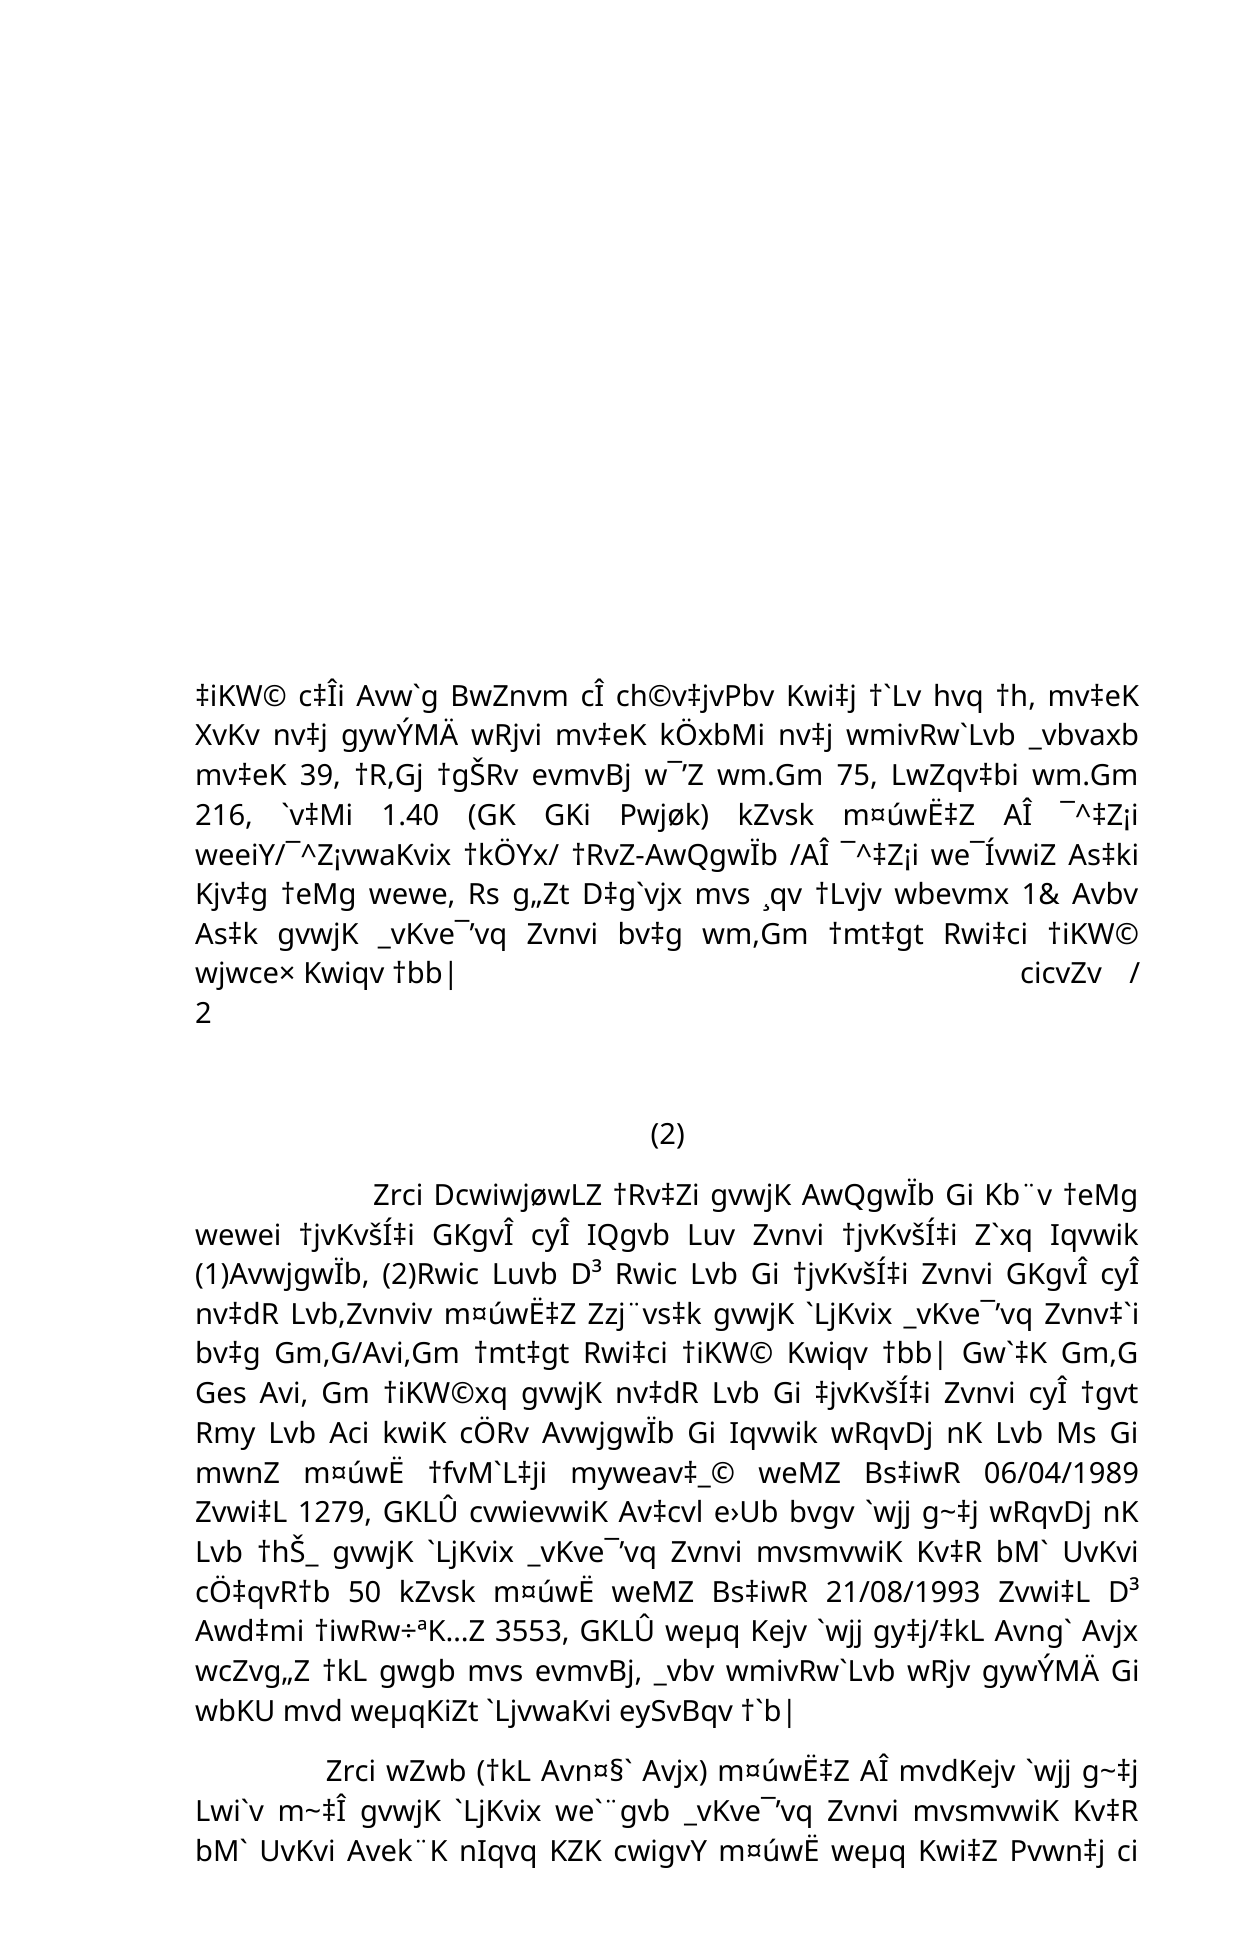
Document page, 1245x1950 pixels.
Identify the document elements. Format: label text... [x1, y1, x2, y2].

text Zrci wZwb (†kL Avn¤§` Avjx) m¤úwË‡Z AÎ mvdKejv `wjj g~‡j Lwi`v m~‡Î gvwjK `LjKvix we`¨gvb _vKve¯’vq Zvnvi mvsmvwiK Kv‡R bM` UvKvi Avek¨K nIqvq KZK cwigvY m¤úwË weµq Kwi‡Z Pvwn‡j ci Avwg `wjj `vZv D³ msev` AeMZ nBqv m¤úwË Lwi` Kwievi D‡Ï‡k¨ A_©‰bwZK cÖ¯‘wZ wb‡q GwM‡q Avwm, †mB myev‡` weMZ Bs‡iwR 03/06/1996 Zvwi‡L wmivRw`Lvb mve-‡iwRw÷ª Awd‡mi †iwRw÷ªK…Z 1762, GKLÛ mvd Kejv `wjj g~‡j †mK Avn¤§` AvjxÕi wbKU nB‡Z Lwi` Kwiqv Lwi`v m~‡Î GKK gvwjK `LjKvix we`¨gvb _vwKqv Avi,Gm †iKW© †gvZv‡eK weMZ Bs‡iwR 06/01/1999 Zvwi‡L mnKvix Kwgkbvi (fzwg) wmivRw`Lvb, gywÝ MÄ mv‡ne Gi ¯^vÿwiZ 328/98-99 bvgRvix †gvKÏgv e‡j 1396, LwZqvb I †Rv‡Zi AšÍMZ©| wm,Gm/ Gm,G 216, Avi,Gm 336, `v‡Mi Rwgmn nvjmb LvRbvw` cÖ`v‡b Dnvi †PK `vwLjvw` MÖn‡Y GB hverKvj ch©šÍ cig my‡L †fvM`Lj I e¨envi Kvh©vw` cwiPvjbv Kwiqv Avwm‡ZwQ| [195, 1751, 1140, 1869]
text cig KiæYvgq cweÎ Avjøvni bvg ¯§iY Kwiqv Ges Zuvnvi †cÖwiZ ivm~j gynt (mvt) Gi `iæ` cvVµ‡g AÎ bvjRwg weµ‡qi evqbv bvgv `wj‡ji AvBbvbyM eqvb Avi¤¢ Kwijvg| ‡h‡nZz wb¤œ Zdwmj ewY©Z m¤úwËi ‡iKW© c‡Îi Avw`g BwZnvm cÎ ch©v‡jvPbv Kwi‡j †`Lv hvq †h, mv‡eK XvKv nv‡j gywÝMÄ wRjvi mv‡eK kÖxbMi nv‡j wmivRw`Lvb _vbvaxb mv‡eK 39, †R,Gj †gŠRv evmvBj w¯’Z wm.Gm 75, LwZqv‡bi wm.Gm 216, `v‡Mi 1.40 (GK GKi Pwjøk) kZvsk m¤úwË‡Z AÎ ¯^‡Z¡i weeiY/¯^Z¡vwaKvix †kÖYx/ †RvZ-AwQgwÏb /AÎ ¯^‡Z¡i we¯ÍvwiZ As‡ki Kjv‡g †eMg wewe, Rs g„Zt D‡g`vjx mvs ¸qv †Lvjv wbevmx 1& Avbv As‡k gvwjK _vKve¯’vq Zvnvi bv‡g wm,Gm †mt‡gt Rwi‡ci †iKW© wjwce× Kwiqv †bb| cicvZv / 2 [195, 675, 1140, 1032]
text (2) [195, 1113, 1140, 1153]
text Zrci DcwiwjøwLZ †Rv‡Zi gvwjK AwQgwÏb Gi Kb¨v †eMg wewei †jvKvšÍ‡i GKgvÎ cyÎ IQgvb Luv Zvnvi †jvKvšÍ‡i Z`xq Iqvwik (1)AvwjgwÏb, (2)Rwic Luvb D³ Rwic Lvb Gi †jvKvšÍ‡i Zvnvi GKgvÎ cyÎ nv‡dR Lvb,Zvnviv m¤úwË‡Z Zzj¨vs‡k gvwjK `LjKvix _vKve¯’vq Zvnv‡`i bv‡g Gm,G/Avi,Gm †mt‡gt Rwi‡ci †iKW© Kwiqv †bb| Gw`‡K Gm,G Ges Avi, Gm †iKW©xq gvwjK nv‡dR Lvb Gi ‡jvKvšÍ‡i Zvnvi cyÎ †gvt Rmy Lvb Aci kwiK cÖRv AvwjgwÏb Gi Iqvwik wRqvDj nK Lvb Ms Gi mwnZ m¤úwË †fvM`L‡ji myweav‡_© weMZ Bs‡iwR 06/04/1989 Zvwi‡L 1279, GKLÛ cvwievwiK Av‡cvl e›Ub bvgv `wjj g~‡j wRqvDj nK Lvb †hŠ_ gvwjK `LjKvix _vKve¯’vq Zvnvi mvsmvwiK Kv‡R bM` UvKvi cÖ‡qvR†b 50 kZvsk m¤úwË weMZ Bs‡iwR 21/08/1993 Zvwi‡L D³ Awd‡mi †iwRw÷ªK…Z 3553, GKLÛ weµq Kejv `wjj gy‡j/‡kL Avng` Avjx wcZvg„Z †kL gwgb mvs evmvBj, _vbv wmivRw`Lvb wRjv gywÝMÄ Gi wbKU mvd weµqKiZt `LjvwaKvi eySvBqv †`b| [195, 1174, 1140, 1730]
